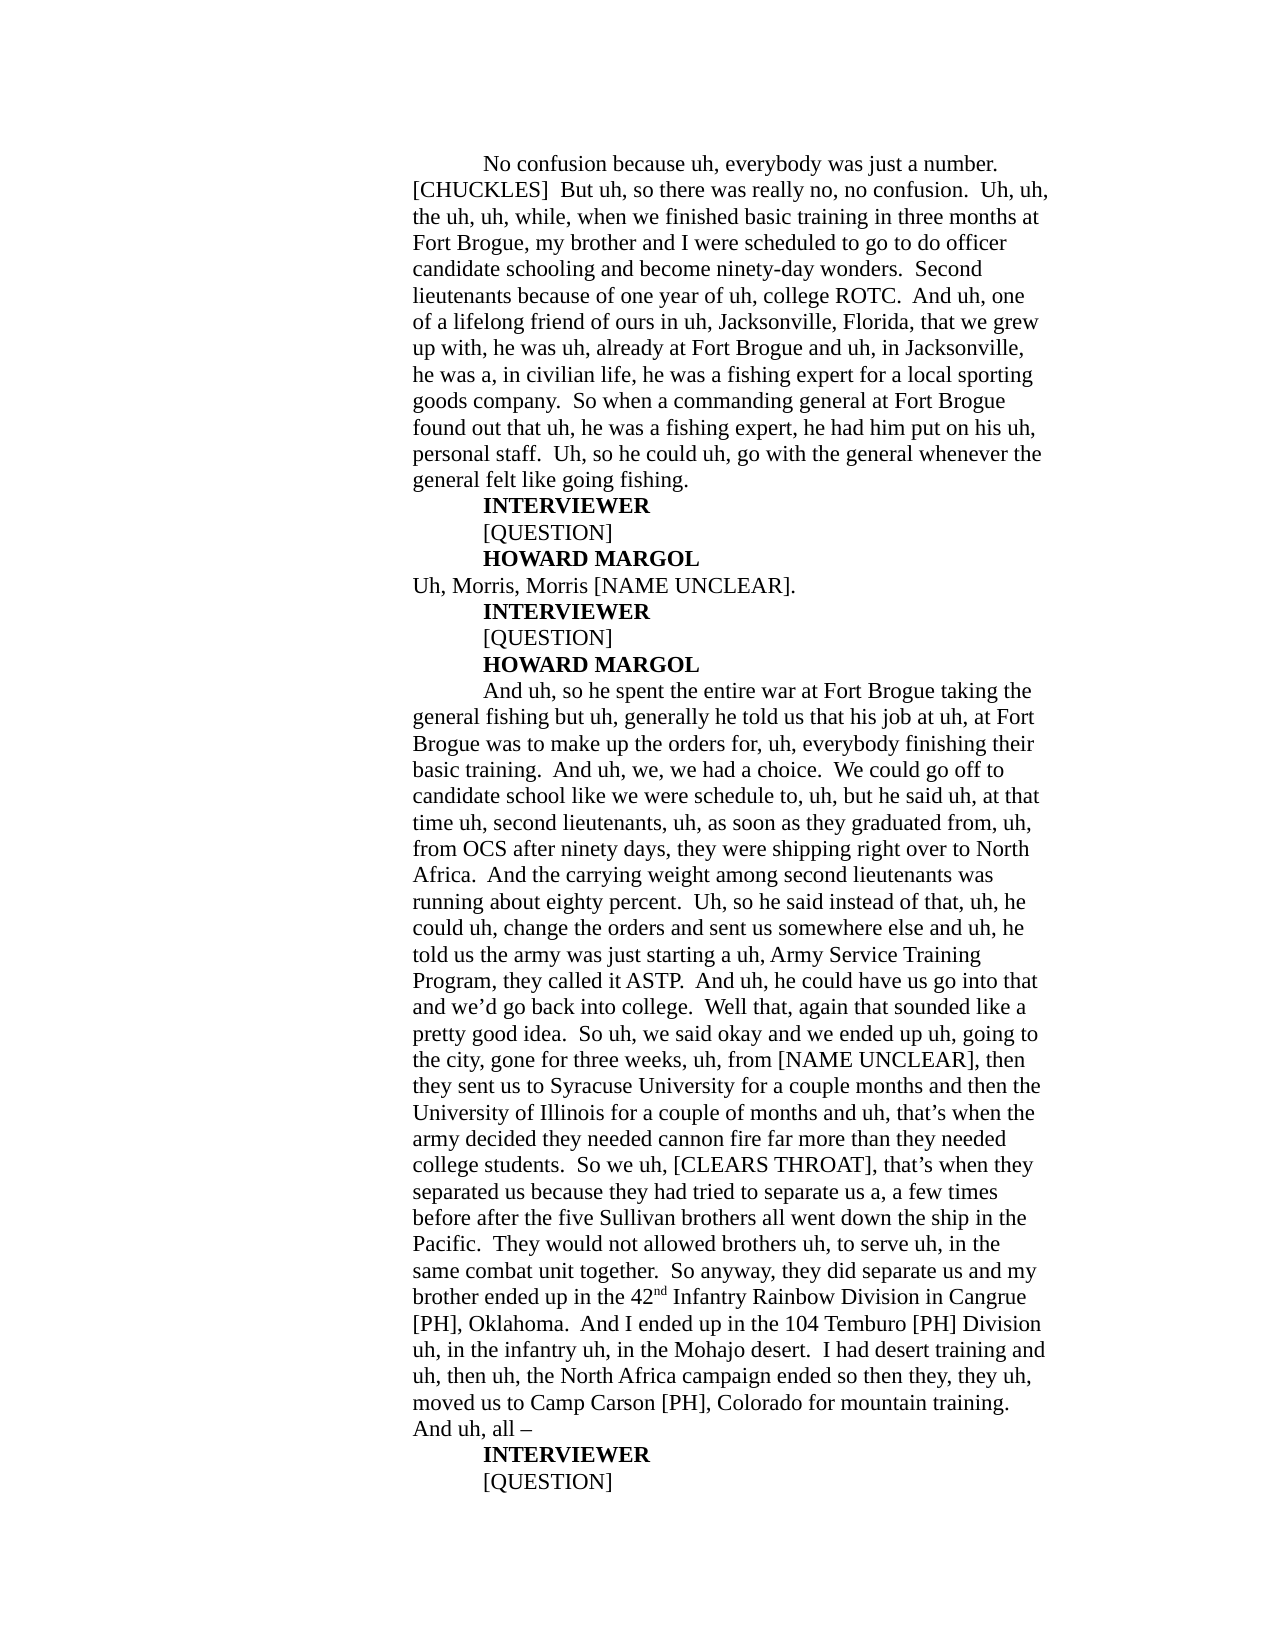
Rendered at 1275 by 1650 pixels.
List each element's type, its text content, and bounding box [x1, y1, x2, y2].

text HOWARD MARGOL [412, 545, 1050, 572]
text And uh, so he spent the entire war at Fort Brogue taking the general fishing but uh, generally he told us that his job at uh, at Fort Brogue was to make up the orders for, uh, everybody finishing their basic training. And uh, we, we had a choice. We could go off to candidate school like we were schedule to, uh, but he said uh, at that time uh, second lieutenants, uh, as soon as they graduated from, uh, from OCS after ninety days, they were shipping right over to North Africa. And the carrying weight among second lieutenants was running about eighty percent. Uh, so he said instead of that, uh, he could uh, change the orders and sent us somewhere else and uh, he told us the army was just starting a uh, Army Service Training Program, they called it ASTP. And uh, he could have us go into that and we’d go back into college. Well that, again that sounded like a pretty good idea. So uh, we said okay and we ended up uh, going to the city, gone for three weeks, uh, from [NAME UNCLEAR], then they sent us to Syracuse University for a couple months and then the University of Illinois for a couple of months and uh, that’s when the army decided they needed cannon fire far more than they needed college students. So we uh, [CLEARS THROAT], that’s when they separated us because they had tried to separate us a, a few times before after the five Sullivan brothers all went down the ship in the Pacific. They would not allowed brothers uh, to serve uh, in the same combat unit together. So anyway, they did separate us and my brother ended up in the 42nd Infantry Rainbow Division in Cangrue [PH], Oklahoma. And I ended up in the 104 Temburo [PH] Division uh, in the infantry uh, in the Mohajo desert. I had desert training and uh, then uh, the North Africa campaign ended so then they, they uh, moved us to Camp Carson [PH], Colorado for mountain training. And uh, all – [412, 677, 1050, 1441]
text INTERVIEWER [412, 493, 1050, 519]
text No confusion because uh, everybody was just a number. [CHUCKLES] But uh, so there was really no, no confusion. Uh, uh, the uh, uh, while, when we finished basic training in three months at Fort Brogue, my brother and I were scheduled to go to do officer candidate schooling and become ninety-day wonders. Second lieutenants because of one year of uh, college ROTC. And uh, one of a lifelong friend of ours in uh, Jacksonville, Florida, that we grew up with, he was uh, already at Fort Brogue and uh, in Jacksonville, he was a, in civilian life, he was a fishing expert for a local sporting goods company. So when a commanding general at Fort Brogue found out that uh, he was a fishing expert, he had him put on his uh, personal staff. Uh, so he could uh, go with the general whenever the general felt like going fishing. [412, 150, 1050, 493]
text INTERVIEWER [412, 598, 1050, 624]
text HOWARD MARGOL [412, 651, 1050, 677]
text INTERVIEWER [412, 1441, 1050, 1468]
text [QUESTION] [412, 1468, 1050, 1494]
text [QUESTION] [412, 519, 1050, 545]
text [QUESTION] [412, 624, 1050, 651]
text Uh, Morris, Morris [NAME UNCLEAR]. [412, 572, 1050, 598]
